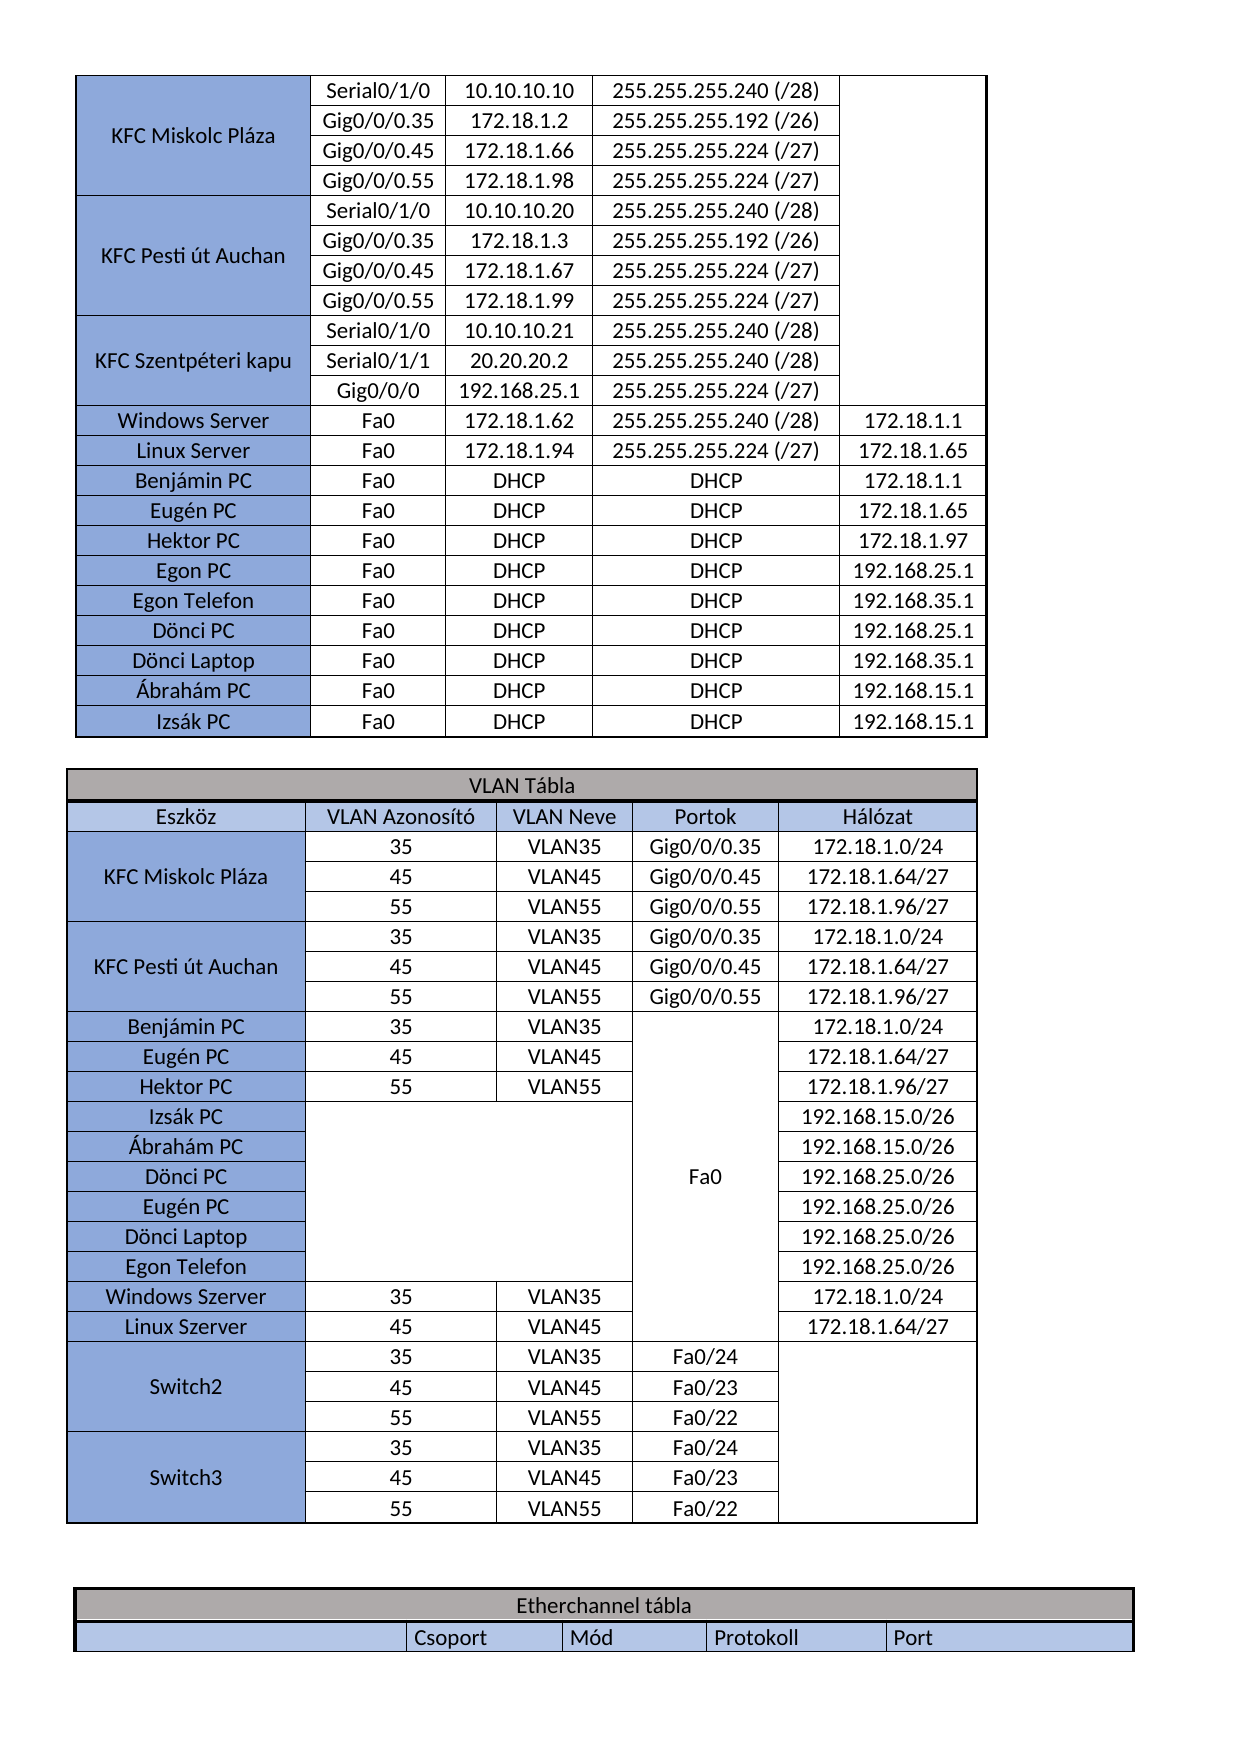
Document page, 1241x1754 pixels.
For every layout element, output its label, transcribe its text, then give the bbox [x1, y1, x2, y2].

table_cell VLAN55 [497, 892, 632, 921]
table_cell KFC Miskolc Pláza [77, 76, 310, 195]
table_cell DHCP [446, 526, 592, 555]
table_cell 45 [306, 1312, 496, 1341]
table_cell 172.18.1.67 [446, 256, 592, 285]
table_cell 192.168.25.0/26 [779, 1162, 976, 1191]
table_cell DHCP [446, 556, 592, 585]
table_cell 35 [306, 1012, 496, 1041]
table_cell VLAN45 [497, 1042, 632, 1071]
table_cell 192.168.15.0/26 [779, 1102, 976, 1131]
table_cell Gig0/0/0.55 [633, 892, 778, 921]
table_cell Eugén PC [77, 496, 310, 525]
table_cell 255.255.255.224 (/27) [593, 376, 839, 405]
table_cell DHCP [593, 706, 839, 736]
table_cell Fa0 [311, 556, 445, 585]
table_cell Gig0/0/0.45 [633, 952, 778, 981]
table_cell 255.255.255.240 (/28) [593, 346, 839, 375]
table_cell 192.168.25.1 [840, 616, 985, 645]
table_cell Gig0/0/0.45 [311, 256, 445, 285]
table_cell 35 [306, 832, 496, 861]
table_cell 192.168.25.0/26 [779, 1222, 976, 1251]
table_cell 255.255.255.192 (/26) [593, 226, 839, 255]
table_cell Gig0/0/0.35 [633, 832, 778, 861]
table_cell VLAN45 [497, 862, 632, 891]
table_cell 20.20.20.2 [446, 346, 592, 375]
table_cell DHCP [446, 646, 592, 675]
table_cell Portok [633, 803, 778, 831]
table_cell Linux Szerver [68, 1312, 305, 1341]
table_cell 172.18.1.65 [840, 496, 985, 525]
table_cell Fa0 [311, 646, 445, 675]
table_cell Fa0 [311, 706, 445, 736]
table_cell VLAN35 [497, 1432, 632, 1461]
table_cell 255.255.255.240 (/28) [593, 406, 839, 435]
table_cell KFC Miskolc Pláza [68, 832, 305, 921]
table_cell DHCP [446, 466, 592, 495]
table_cell VLAN Neve [497, 803, 632, 831]
table_cell 255.255.255.224 (/27) [593, 436, 839, 465]
table_cell Hektor PC [68, 1072, 305, 1101]
table_cell 55 [306, 1402, 496, 1431]
table_cell Linux Server [77, 436, 310, 465]
table_cell Gig0/0/0.45 [311, 136, 445, 165]
table_cell Serial0/1/0 [311, 196, 445, 225]
table_cell 35 [306, 1432, 496, 1461]
table_cell 172.18.1.64/27 [779, 862, 976, 891]
table_cell Egon Telefon [68, 1252, 305, 1281]
table_cell Windows Server [77, 406, 310, 435]
table_cell DHCP [593, 646, 839, 675]
table_cell DHCP [446, 496, 592, 525]
table_cell Benjámin PC [68, 1012, 305, 1041]
table_cell VLAN55 [497, 1402, 632, 1431]
table_cell 172.18.1.97 [840, 526, 985, 555]
table_cell 45 [306, 1372, 496, 1401]
table_cell 172.18.1.98 [446, 166, 592, 195]
table_cell Gig0/0/0.55 [311, 166, 445, 195]
table_cell Serial0/1/0 [311, 76, 445, 105]
table_cell 172.18.1.66 [446, 136, 592, 165]
table_cell Fa0 [311, 616, 445, 645]
table_cell Izsák PC [77, 706, 310, 736]
table_cell 55 [306, 1492, 496, 1522]
table_cell 172.18.1.0/24 [779, 1012, 976, 1041]
table_cell 172.18.1.0/24 [779, 1282, 976, 1311]
table_cell DHCP [446, 706, 592, 736]
table_cell 192.168.15.1 [840, 706, 985, 736]
table_cell Csoport [407, 1623, 562, 1651]
table_cell Gig0/0/0.35 [311, 106, 445, 135]
table_cell DHCP [593, 526, 839, 555]
table_cell KFC Pesti út Auchan [77, 196, 310, 315]
table_cell Dönci Laptop [68, 1222, 305, 1251]
table_cell Port [887, 1623, 1132, 1651]
table_cell Gig0/0/0.55 [633, 982, 778, 1011]
table_cell [77, 1623, 406, 1651]
table_cell 172.18.1.99 [446, 286, 592, 315]
table_cell 35 [306, 922, 496, 951]
table_cell Fa0/24 [633, 1342, 778, 1371]
table_cell 192.168.25.1 [446, 376, 592, 405]
table_cell Fa0 [311, 406, 445, 435]
table_cell 35 [306, 1342, 496, 1371]
table_cell [840, 76, 985, 405]
table_cell 45 [306, 1462, 496, 1491]
table_cell Fa0 [311, 526, 445, 555]
table_cell DHCP [593, 676, 839, 705]
table_cell Protokoll [707, 1623, 886, 1651]
table_cell 172.18.1.94 [446, 436, 592, 465]
table_cell Fa0/24 [633, 1432, 778, 1461]
table_cell 10.10.10.21 [446, 316, 592, 345]
table_cell 172.18.1.64/27 [779, 1312, 976, 1341]
table_cell 172.18.1.64/27 [779, 1042, 976, 1071]
table_cell DHCP [593, 466, 839, 495]
table_cell 192.168.25.0/26 [779, 1252, 976, 1281]
table_cell Serial0/1/1 [311, 346, 445, 375]
table_cell Gig0/0/0 [311, 376, 445, 405]
table_cell Ábrahám PC [77, 676, 310, 705]
table_cell VLAN45 [497, 952, 632, 981]
table_cell 192.168.25.0/26 [779, 1192, 976, 1221]
table_cell VLAN Azonosító [306, 803, 496, 831]
table_cell Fa0/22 [633, 1492, 778, 1522]
table_cell Dönci PC [68, 1162, 305, 1191]
table_cell Fa0 [311, 496, 445, 525]
table_header VLAN Tábla [68, 770, 976, 799]
table_cell 35 [306, 1282, 496, 1311]
table_cell Fa0 [311, 676, 445, 705]
table_cell Gig0/0/0.35 [311, 226, 445, 255]
table_cell Fa0 [311, 436, 445, 465]
table_cell VLAN55 [497, 1072, 632, 1101]
table_cell 192.168.15.0/26 [779, 1132, 976, 1161]
table_cell Fa0/23 [633, 1462, 778, 1491]
table_cell Switch2 [68, 1342, 305, 1431]
table_cell DHCP [446, 586, 592, 615]
table_cell Benjámin PC [77, 466, 310, 495]
table_cell 172.18.1.65 [840, 436, 985, 465]
table_cell 55 [306, 982, 496, 1011]
table_cell Fa0 [633, 1012, 778, 1341]
table_cell VLAN45 [497, 1312, 632, 1341]
table_cell 172.18.1.1 [840, 466, 985, 495]
table_cell Gig0/0/0.55 [311, 286, 445, 315]
table_cell 172.18.1.3 [446, 226, 592, 255]
table_cell 172.18.1.96/27 [779, 982, 976, 1011]
table_cell 172.18.1.64/27 [779, 952, 976, 981]
table_cell Fa0/22 [633, 1402, 778, 1431]
table_cell 45 [306, 952, 496, 981]
table_cell 45 [306, 862, 496, 891]
table_cell Izsák PC [68, 1102, 305, 1131]
table_cell VLAN35 [497, 832, 632, 861]
table_cell Fa0 [311, 586, 445, 615]
table_cell DHCP [593, 586, 839, 615]
table_cell Egon Telefon [77, 586, 310, 615]
table_cell Hálózat [779, 803, 976, 831]
table_cell DHCP [446, 616, 592, 645]
table_cell VLAN45 [497, 1372, 632, 1401]
table_cell 255.255.255.224 (/27) [593, 136, 839, 165]
table_cell 55 [306, 1072, 496, 1101]
table_cell Dönci Laptop [77, 646, 310, 675]
table_cell Windows Szerver [68, 1282, 305, 1311]
table_cell 10.10.10.10 [446, 76, 592, 105]
table_cell 172.18.1.0/24 [779, 922, 976, 951]
table_cell Hektor PC [77, 526, 310, 555]
table_cell 172.18.1.96/27 [779, 892, 976, 921]
table_cell [779, 1342, 976, 1522]
table_cell 45 [306, 1042, 496, 1071]
table_cell Eugén PC [68, 1042, 305, 1071]
table_cell KFC Pesti út Auchan [68, 922, 305, 1011]
table_cell 255.255.255.224 (/27) [593, 256, 839, 285]
table_cell 255.255.255.192 (/26) [593, 106, 839, 135]
table_cell VLAN35 [497, 1012, 632, 1041]
table_cell 55 [306, 892, 496, 921]
table_cell Fa0/23 [633, 1372, 778, 1401]
table_cell 172.18.1.62 [446, 406, 592, 435]
table_cell Gig0/0/0.35 [633, 922, 778, 951]
table_cell Ábrahám PC [68, 1132, 305, 1161]
table_cell KFC Szentpéteri kapu [77, 316, 310, 405]
table_cell DHCP [593, 556, 839, 585]
table_cell VLAN45 [497, 1462, 632, 1491]
table_cell DHCP [593, 616, 839, 645]
table_cell VLAN35 [497, 1282, 632, 1311]
table_cell Eugén PC [68, 1192, 305, 1221]
table_cell 10.10.10.20 [446, 196, 592, 225]
table_cell Gig0/0/0.45 [633, 862, 778, 891]
table_cell 255.255.255.224 (/27) [593, 286, 839, 315]
table_cell Dönci PC [77, 616, 310, 645]
table_cell VLAN55 [497, 1492, 632, 1522]
table_cell 172.18.1.0/24 [779, 832, 976, 861]
table_cell 172.18.1.1 [840, 406, 985, 435]
table_cell 172.18.1.2 [446, 106, 592, 135]
table_cell VLAN35 [497, 922, 632, 951]
table_cell Eszköz [68, 803, 305, 831]
table_cell VLAN35 [497, 1342, 632, 1371]
table_cell 255.255.255.240 (/28) [593, 196, 839, 225]
table_cell 192.168.25.1 [840, 556, 985, 585]
table_cell DHCP [446, 676, 592, 705]
table_cell 255.255.255.240 (/28) [593, 316, 839, 345]
table_cell 172.18.1.96/27 [779, 1072, 976, 1101]
table_cell Fa0 [311, 466, 445, 495]
table_cell VLAN55 [497, 982, 632, 1011]
table_cell DHCP [593, 496, 839, 525]
table_header Etherchannel tábla [77, 1590, 1132, 1619]
table_cell Egon PC [77, 556, 310, 585]
table_cell [306, 1102, 632, 1281]
table_cell Mód [563, 1623, 706, 1651]
table_cell 192.168.35.1 [840, 586, 985, 615]
table_cell Serial0/1/0 [311, 316, 445, 345]
table_cell 255.255.255.240 (/28) [593, 76, 839, 105]
table_cell 192.168.35.1 [840, 646, 985, 675]
table_cell Switch3 [68, 1432, 305, 1522]
table_cell 192.168.15.1 [840, 676, 985, 705]
table_cell 255.255.255.224 (/27) [593, 166, 839, 195]
